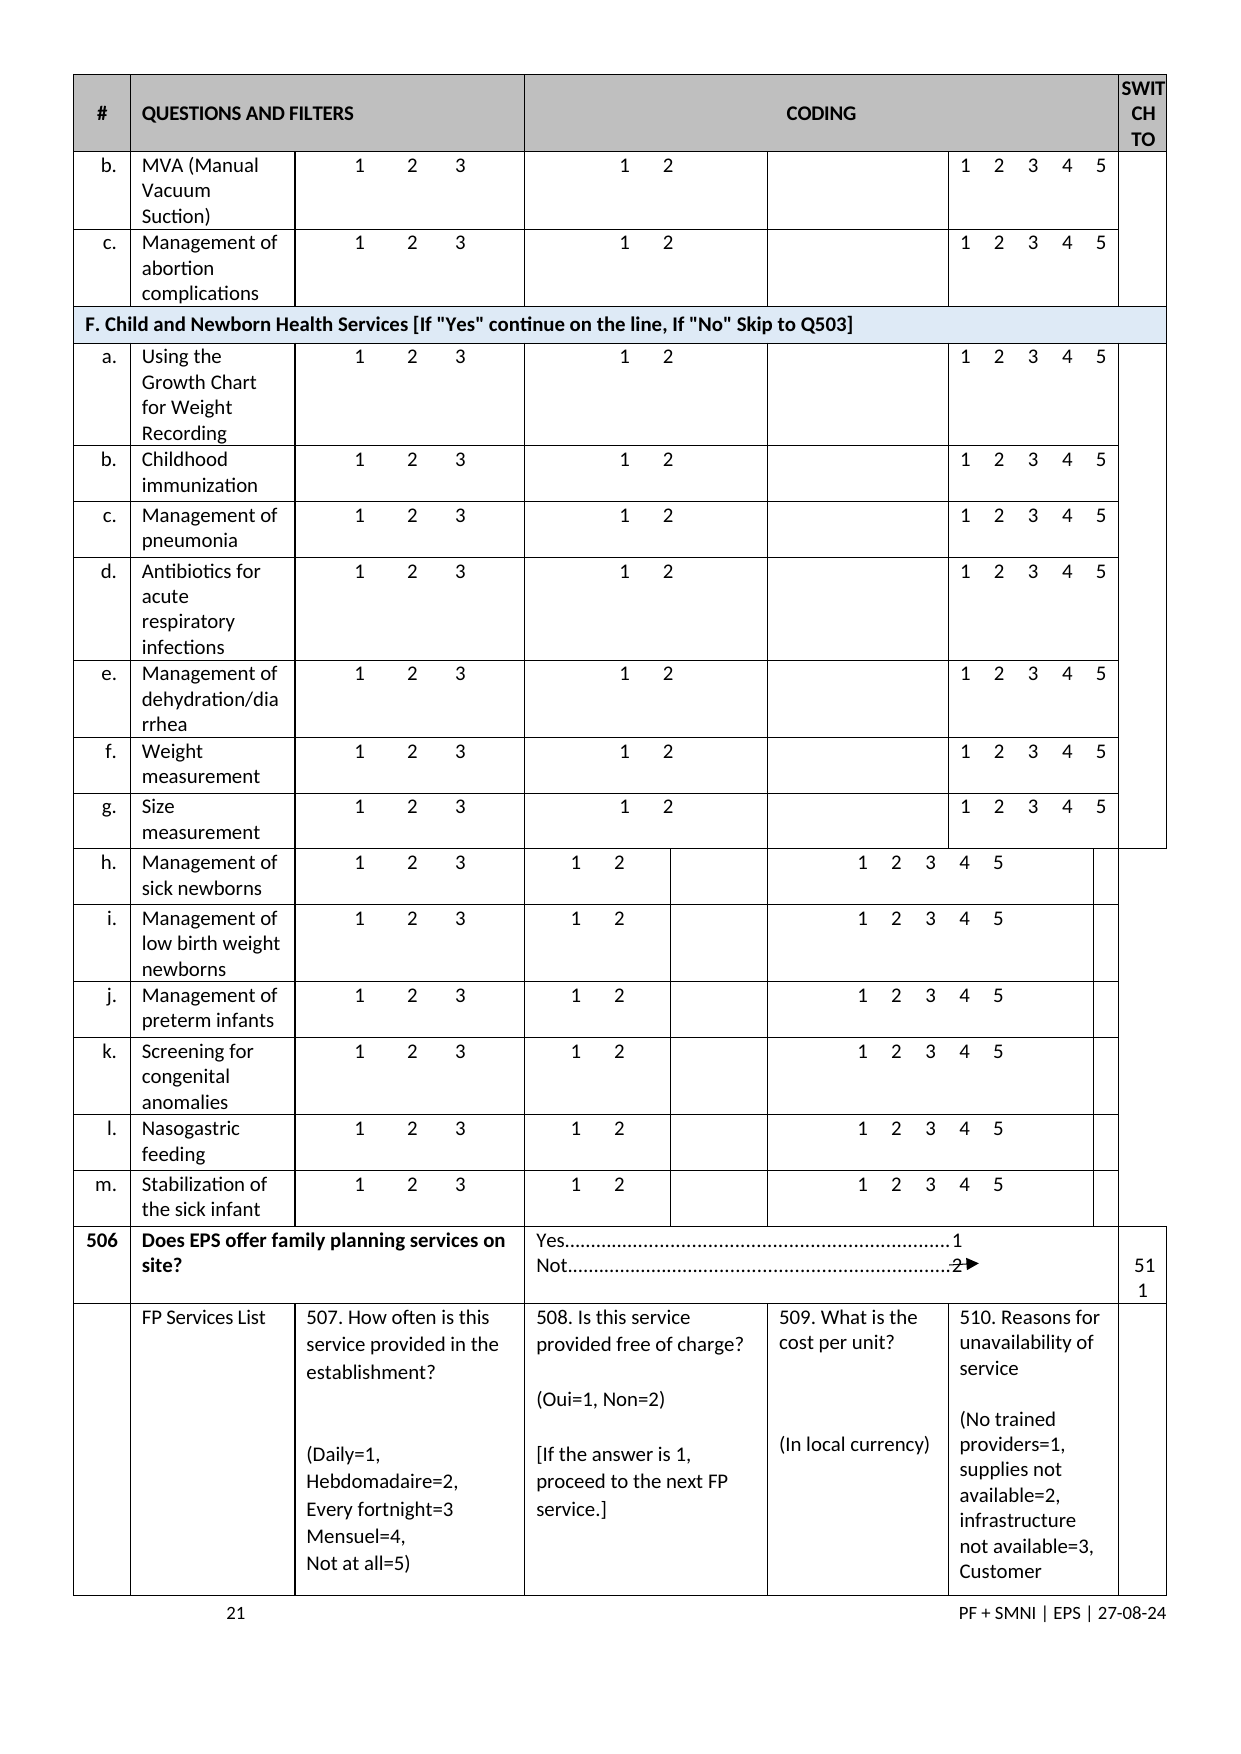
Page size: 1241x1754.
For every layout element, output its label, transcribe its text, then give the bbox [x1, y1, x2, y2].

table_cell [1094, 1038, 1118, 1114]
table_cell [949, 1304, 1118, 1594]
table_cell 1 2 3 4 5 [949, 661, 1118, 737]
table_header CODING [525, 75, 1118, 151]
table_cell Management of preterm infants [131, 982, 294, 1037]
table_cell 1 2 [525, 661, 767, 737]
table_cell [1094, 982, 1118, 1037]
table_cell [671, 982, 767, 1037]
table_cell [671, 1115, 767, 1170]
table_cell [671, 1038, 767, 1114]
table_cell Management of sick newborns [131, 849, 294, 904]
table_cell [1094, 1171, 1118, 1226]
table_cell [1094, 905, 1118, 981]
table_cell [1119, 152, 1166, 306]
table_cell 1 2 [525, 446, 767, 501]
table_cell F. Child and Newborn Health Services [If "Yes" continue on the line, If "No" Skip to Q503] [74, 307, 1166, 343]
table_cell 1 2 3 [296, 446, 524, 501]
table_cell [74, 1304, 130, 1594]
table_cell 1 2 3 [296, 661, 524, 737]
table_cell 1 2 3 [296, 794, 524, 848]
table_cell 1 2 3 [296, 152, 524, 228]
table_cell [74, 661, 130, 737]
table_cell Management of dehydration/diarrhea [131, 661, 294, 737]
table_cell [768, 794, 948, 848]
table_cell Antibiotics for acute respiratory infections [131, 558, 294, 659]
table_cell 1 2 [525, 849, 670, 904]
table_cell 1 2 3 [296, 1115, 524, 1170]
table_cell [296, 1304, 524, 1594]
table_cell 1 2 3 [296, 502, 524, 557]
table_cell Management of low birth weight newborns [131, 905, 294, 981]
table_cell 506 [74, 1227, 130, 1303]
table_cell [768, 558, 948, 659]
table_cell 1 2 3 [296, 558, 524, 659]
table_cell 1 2 [525, 1171, 670, 1226]
table_cell 1 2 [525, 502, 767, 557]
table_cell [768, 1304, 948, 1594]
table_cell 1 2 3 4 5 [949, 794, 1118, 848]
table_cell 1 2 3 [296, 849, 524, 904]
table_cell [768, 738, 948, 792]
table_cell [74, 502, 130, 557]
table_cell Screening for congenital anomalies [131, 1038, 294, 1114]
table_cell [74, 738, 130, 792]
table_cell 1 2 3 4 5 [949, 446, 1118, 501]
table_cell 1 2 [525, 982, 670, 1037]
table_cell 1 2 [525, 558, 767, 659]
table_cell [74, 1038, 130, 1114]
table_cell 1 2 [525, 152, 767, 228]
table_cell 1 2 [525, 1115, 670, 1170]
table_cell 1 2 [525, 905, 670, 981]
table_cell Size measurement [131, 794, 294, 848]
table_cell 1 2 [525, 230, 767, 306]
table_cell MVA (Manual Vacuum Suction) [131, 152, 294, 228]
table_cell Stabilization of the sick infant [131, 1171, 294, 1226]
table_cell 1 2 3 4 5 [768, 1171, 1093, 1226]
table_cell [74, 905, 130, 981]
table_cell Weight measurement [131, 738, 294, 792]
table_cell [74, 558, 130, 659]
table_cell 1 2 [525, 1038, 670, 1114]
table_cell 1 2 [525, 738, 767, 792]
table_cell [1094, 1115, 1118, 1170]
table_cell [768, 230, 948, 306]
table_cell 1 2 [525, 794, 767, 848]
table_cell Nasogastric feeding [131, 1115, 294, 1170]
table_cell [768, 502, 948, 557]
table_cell [768, 344, 948, 445]
table_cell 1 2 3 [296, 1171, 524, 1226]
table_cell [74, 344, 130, 445]
table_cell 1 2 3 4 5 [949, 344, 1118, 445]
table_cell 1 2 3 4 5 [768, 1115, 1093, 1170]
table_cell 1 2 3 4 5 [949, 152, 1118, 228]
table_cell [74, 794, 130, 848]
table_cell Childhood immunization [131, 446, 294, 501]
table_cell 1 2 3 [296, 1038, 524, 1114]
table_cell 1 2 3 4 5 [768, 905, 1093, 981]
table_cell FP Services List [131, 1304, 294, 1594]
table_cell [74, 982, 130, 1037]
table_cell [74, 1171, 130, 1226]
table_cell 1 2 3 4 5 [768, 849, 1093, 904]
table_cell [74, 446, 130, 501]
table_cell 1 2 3 4 5 [949, 738, 1118, 792]
table_cell [1119, 1304, 1166, 1594]
table_cell 1 2 3 4 5 [949, 502, 1118, 557]
table_cell 1 2 3 [296, 344, 524, 445]
table_cell [74, 230, 130, 306]
table_cell 1 2 3 4 5 [949, 558, 1118, 659]
table_header QUESTIONS AND FILTERS [131, 75, 524, 151]
table_header # [74, 75, 130, 151]
table_cell 1 2 3 [296, 982, 524, 1037]
table_cell 1 2 3 [296, 905, 524, 981]
table_header SWITCH TO [1119, 75, 1166, 151]
table_cell [768, 152, 948, 228]
table_cell Using the Growth Chart for Weight Recording [131, 344, 294, 445]
table_cell 1 2 3 4 5 [768, 1038, 1093, 1114]
table_cell [74, 849, 130, 904]
table_cell [671, 1171, 767, 1226]
table_cell [768, 661, 948, 737]
table_cell [1094, 849, 1118, 904]
table_cell 1 2 [525, 344, 767, 445]
table_cell Management of abortion complications [131, 230, 294, 306]
table_cell 1 2 3 4 5 [949, 230, 1118, 306]
table_cell Management of pneumonia [131, 502, 294, 557]
table_cell [74, 1115, 130, 1170]
table_cell 511 [1119, 1227, 1166, 1303]
table_cell 1 2 3 4 5 [768, 982, 1093, 1037]
table_cell [671, 905, 767, 981]
table_cell 1 2 3 [296, 230, 524, 306]
table_cell [671, 849, 767, 904]
table_cell Does EPS offer family planning services on site? [131, 1227, 524, 1303]
table_cell [1119, 344, 1166, 848]
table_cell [525, 1304, 767, 1594]
table_cell [74, 152, 130, 228]
table_cell [768, 446, 948, 501]
table_cell 1 2 3 [296, 738, 524, 792]
table_cell Yes 1 Not 2 [525, 1227, 1118, 1303]
